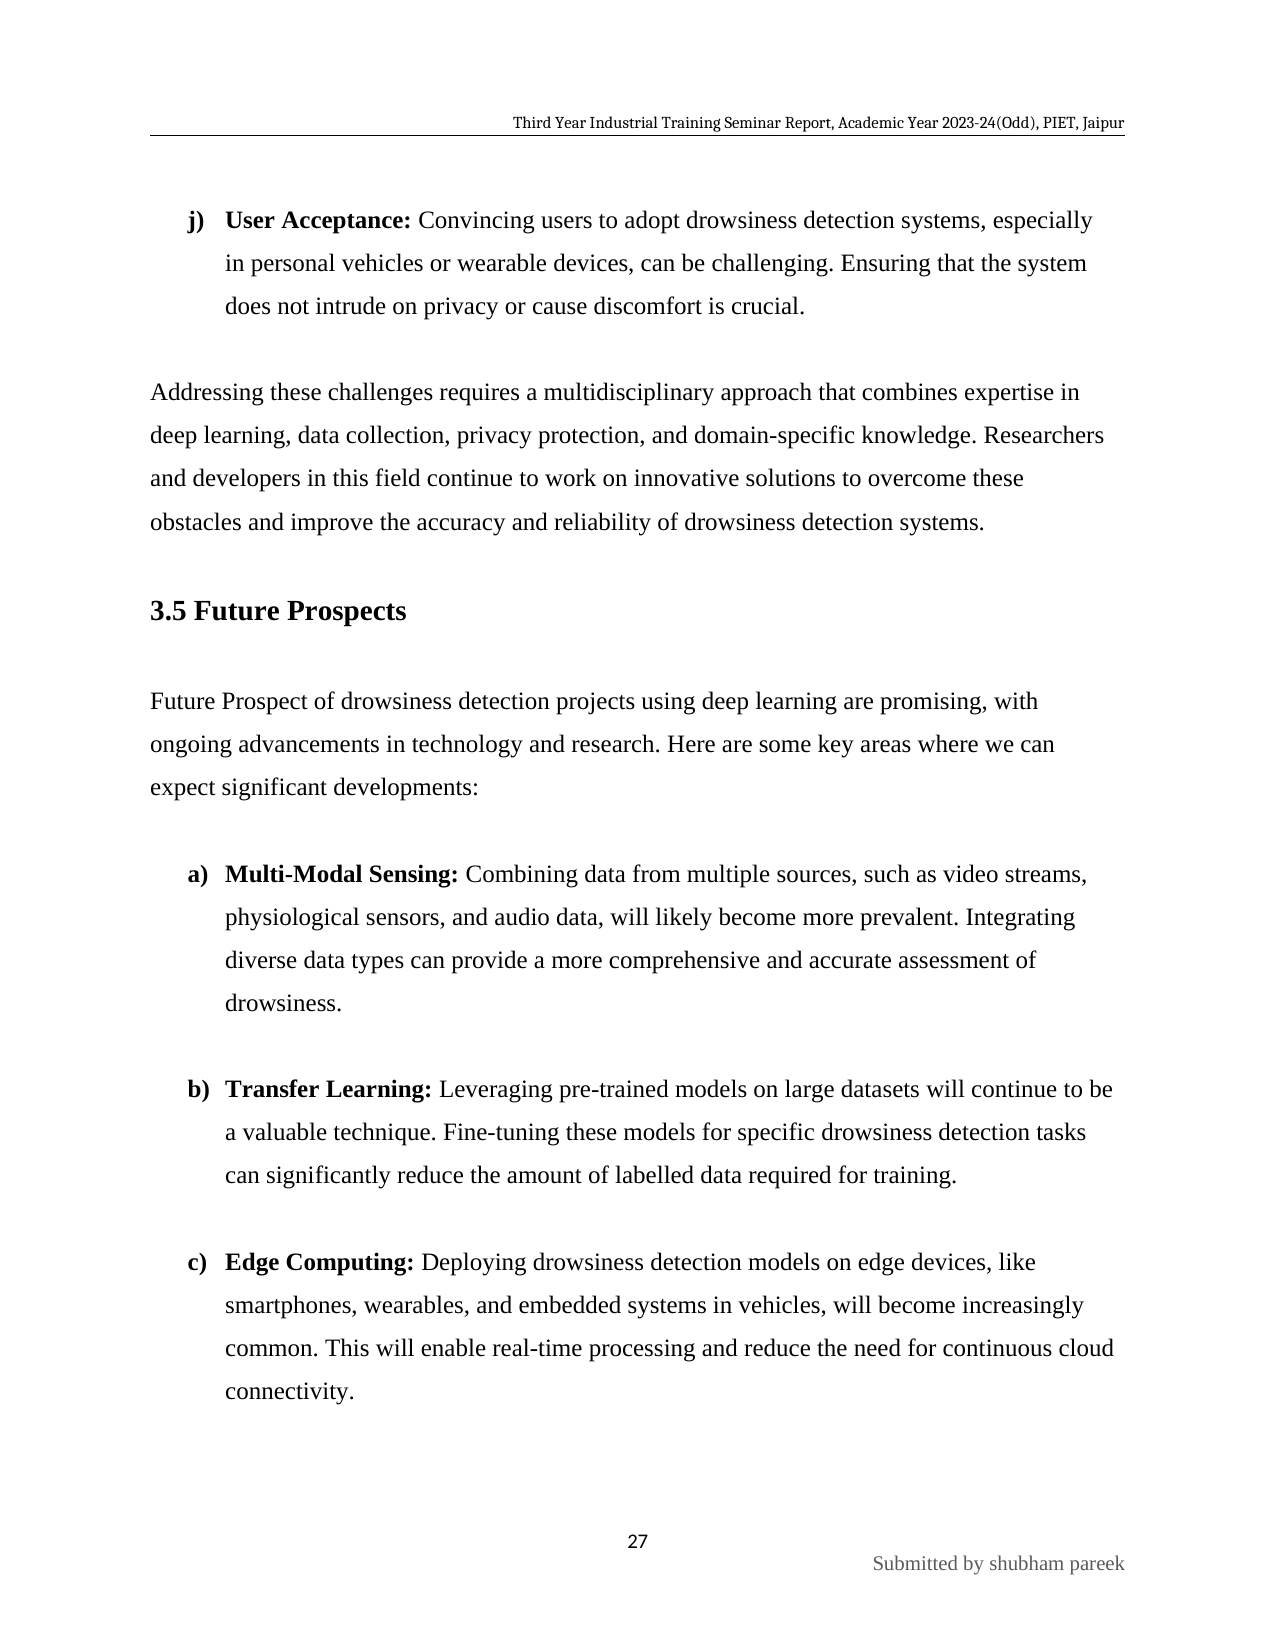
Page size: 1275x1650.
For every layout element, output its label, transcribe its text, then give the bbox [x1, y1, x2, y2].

text Addressing these challenges requires a multidisciplinary approach that combines expertise in deep learning, data collection, privacy protection, and domain-specific knowledge. Researchers and developers in this field continue to work on innovative solutions to overcome these obstacles and improve the accuracy and reliability of drowsiness detection systems. [150, 377, 1114, 535]
text Future Prospect of drowsiness detection projects using deep learning are promising, with ongoing advancements in technology and research. Here are some key areas where we can expect significant developments: [150, 686, 1114, 801]
list Multi-Modal Sensing: Combining data from multiple sources, such as video streams, physiological sensors, and audio data, will likely become more prevalent. Integrating diverse data types can provide a more comprehensive and accurate assessment of drowsiness. [187, 859, 1114, 1017]
list Transfer Learning: Leveraging pre-trained models on large datasets will continue to be a valuable technique. Fine-tuning these models for specific drowsiness detection tasks can significantly reduce the amount of labelled data required for training. [187, 1074, 1114, 1189]
list Edge Computing: Deploying drowsiness detection models on edge devices, like smartphones, wearables, and embedded systems in vehicles, will become increasingly common. This will enable real-time processing and reduce the need for continuous cloud connectivity. [187, 1247, 1114, 1405]
list User Acceptance: Convincing users to adopt drowsiness detection systems, especially in personal vehicles or wearable devices, can be challenging. Ensuring that the system does not intrude on privacy or cause discomfort is crucial. [187, 205, 1114, 320]
text 3.5 Future Prospects [150, 593, 1114, 626]
